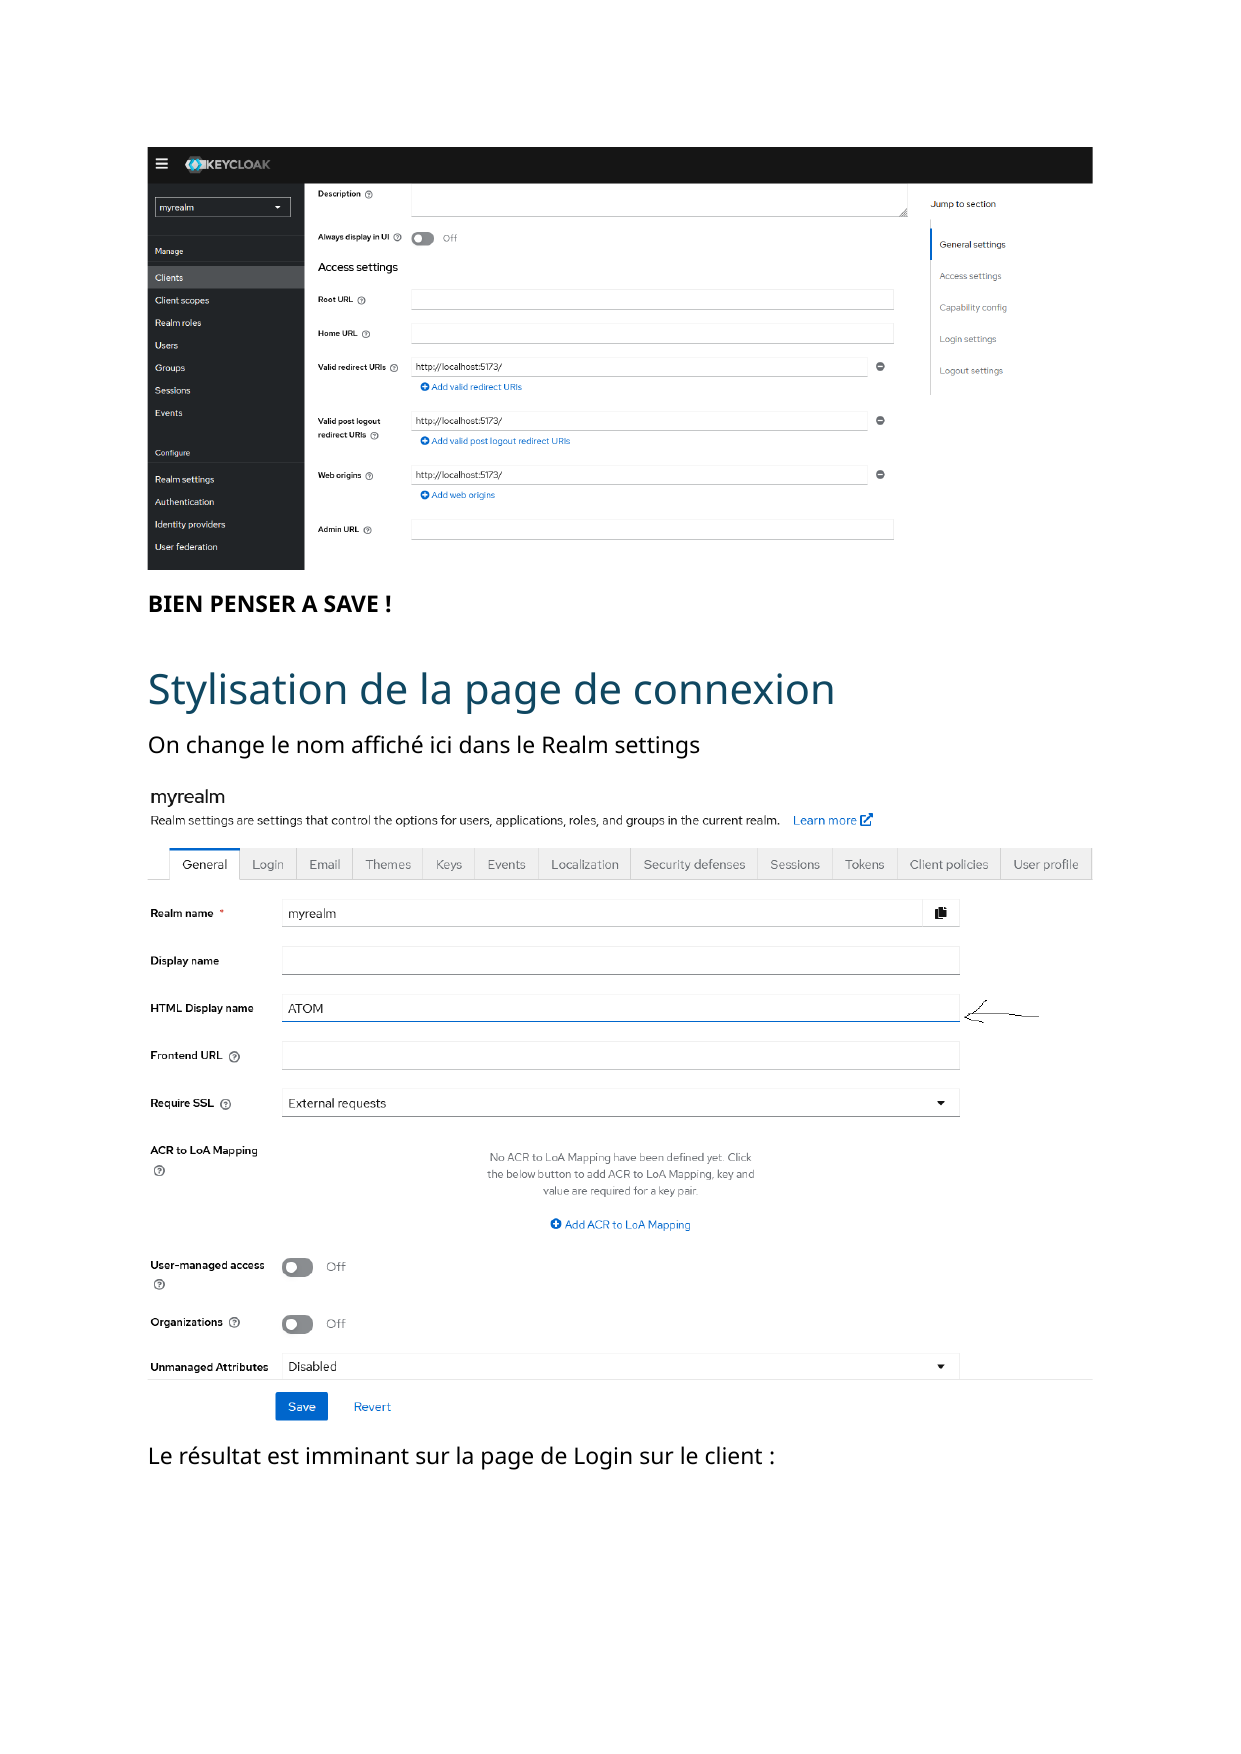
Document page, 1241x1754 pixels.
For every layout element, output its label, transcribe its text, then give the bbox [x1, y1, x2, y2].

text Le résultat est imminant sur la page de Login sur le client : [148, 1440, 1093, 1471]
picture [147, 779, 1093, 1421]
picture [147, 147, 1093, 570]
subtitle Stylisation de la page de connexion [148, 660, 1093, 716]
text On change le nom affiché ici dans le Realm settings [148, 729, 1093, 761]
text BIEN PENSER A SAVE ! [148, 588, 1093, 620]
